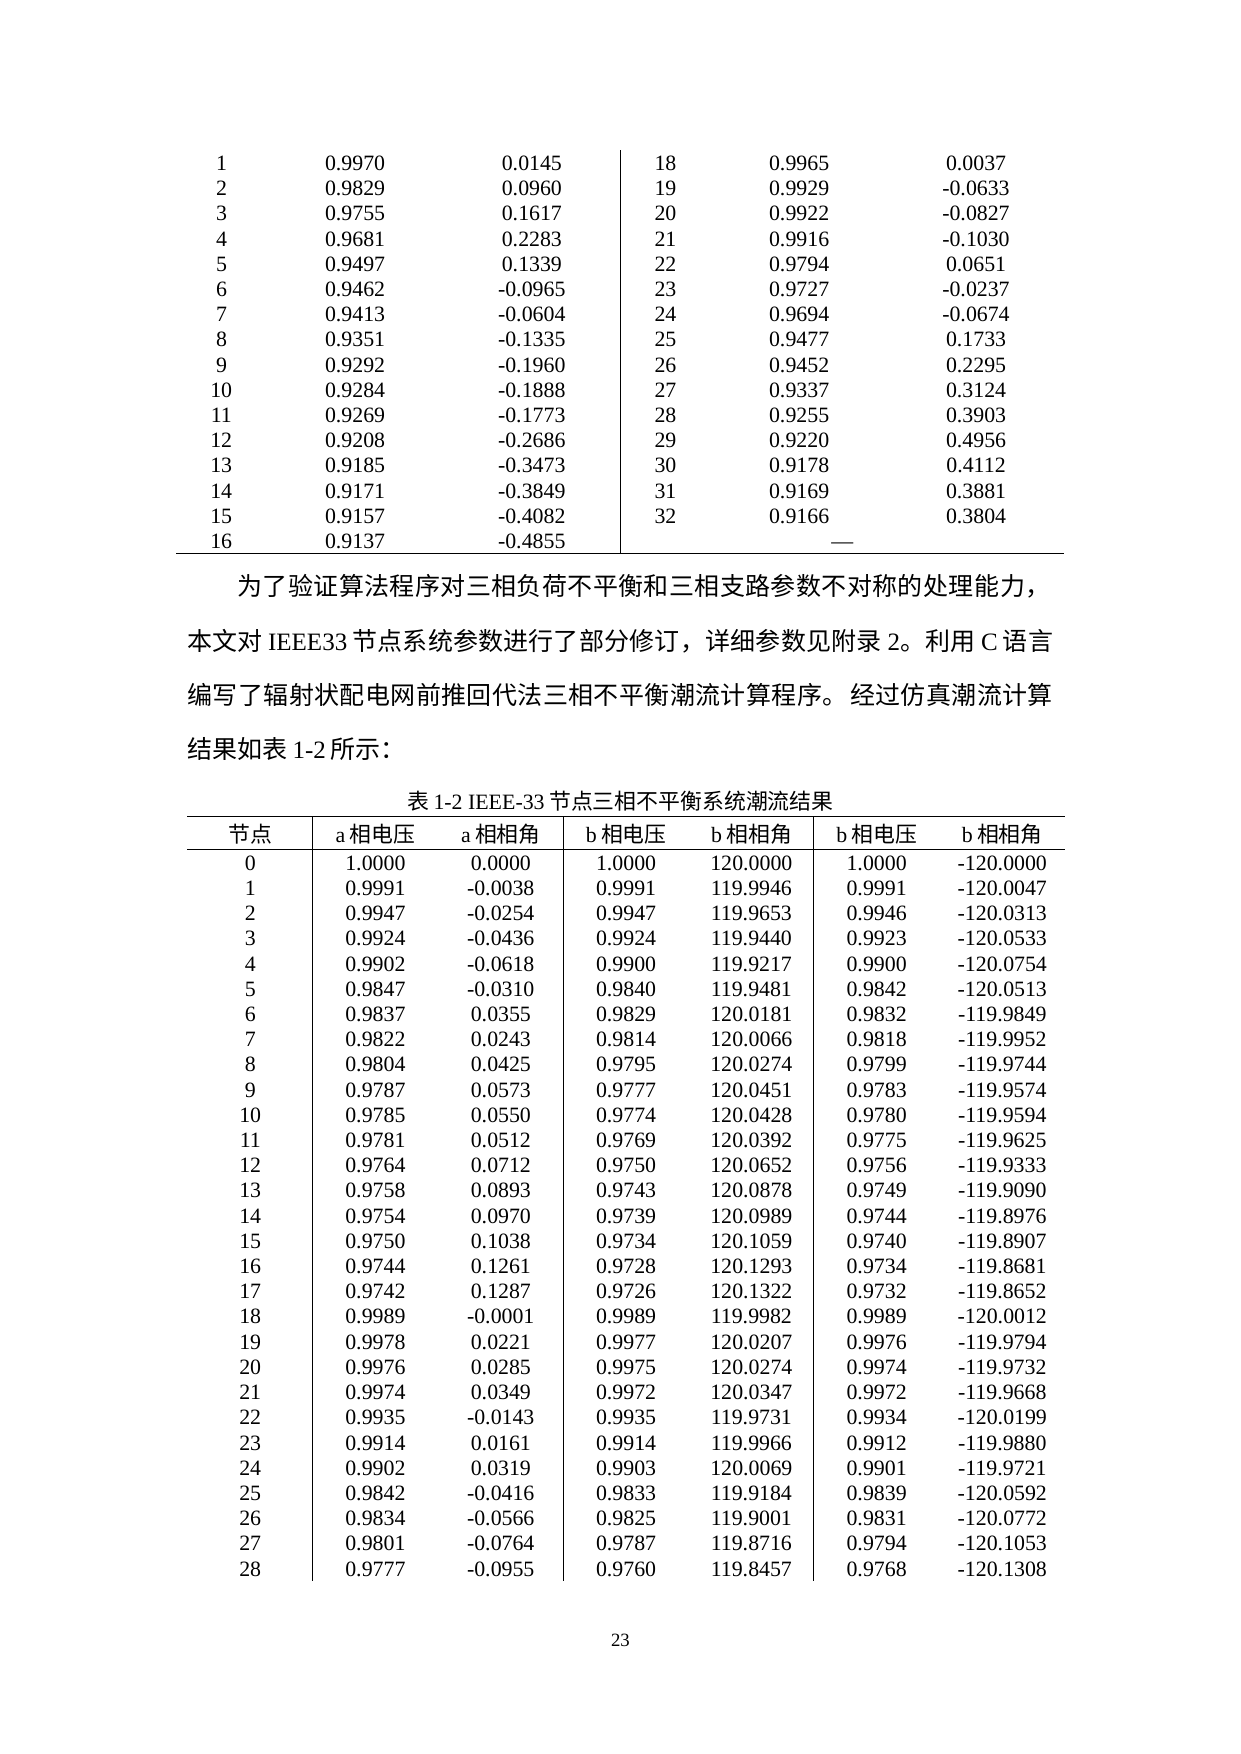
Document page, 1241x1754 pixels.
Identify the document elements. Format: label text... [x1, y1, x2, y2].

table_cell -119.9880 [939, 1430, 1065, 1455]
table_cell 11 [187, 1127, 312, 1152]
table_cell 0.9169 [711, 478, 887, 503]
table_cell 0.0651 [888, 251, 1064, 276]
table_cell 0.1733 [888, 326, 1064, 352]
table_cell 0.9777 [313, 1556, 438, 1581]
table_cell 0.9775 [814, 1127, 939, 1152]
table_cell 4 [187, 951, 312, 976]
table_cell -120.0000 [939, 850, 1065, 875]
table_cell 2 [187, 900, 312, 925]
table_cell 0.9947 [313, 900, 438, 925]
table_cell 28 [187, 1556, 312, 1581]
table_cell 10 [176, 377, 266, 402]
table_cell 120.0066 [689, 1026, 813, 1051]
table_cell 0.9777 [564, 1077, 689, 1102]
table_cell 0.9970 [266, 150, 443, 175]
table_cell 0.9749 [814, 1178, 939, 1203]
table_cell 0.9837 [313, 1001, 438, 1026]
table_cell -0.0001 [438, 1304, 563, 1329]
table_cell -119.9594 [939, 1102, 1065, 1127]
table_cell 0.4112 [888, 453, 1064, 478]
table_cell 13 [187, 1178, 312, 1203]
table_cell 0.9829 [564, 1001, 689, 1026]
table_header b相电压 [564, 817, 689, 849]
table_cell 20 [621, 200, 711, 226]
table_cell 0.9292 [266, 352, 443, 377]
table_cell -0.0633 [888, 175, 1064, 200]
table_cell 24 [187, 1455, 312, 1480]
table_cell 0.9137 [266, 528, 443, 553]
table_cell -0.0618 [438, 951, 563, 976]
table_cell 1 [176, 150, 266, 175]
table_cell 120.0207 [689, 1329, 813, 1354]
table_cell 14 [187, 1203, 312, 1228]
table_cell 119.9217 [689, 951, 813, 976]
table_cell 0.9902 [313, 1455, 438, 1480]
table_cell -0.3473 [443, 453, 620, 478]
table_cell -0.0416 [438, 1480, 563, 1505]
table_cell -0.0827 [888, 200, 1064, 226]
table_cell 0.9825 [564, 1505, 689, 1530]
table_cell 5 [187, 976, 312, 1001]
table_cell -0.0764 [438, 1530, 563, 1556]
table_cell 16 [187, 1253, 312, 1278]
table_cell -0.3849 [443, 478, 620, 503]
table_cell -119.9849 [939, 1001, 1065, 1026]
table_cell 0.0893 [438, 1178, 563, 1203]
table_cell 0.9208 [266, 427, 443, 452]
table_cell 3 [187, 925, 312, 951]
table_cell 120.0274 [689, 1051, 813, 1077]
table_cell 119.9966 [689, 1430, 813, 1455]
table_cell 6 [176, 276, 266, 301]
table_cell -120.0199 [939, 1404, 1065, 1429]
table_cell 0.9750 [564, 1152, 689, 1177]
table_cell 0.1287 [438, 1278, 563, 1303]
table_cell 0.9769 [564, 1127, 689, 1152]
table_cell 0.9755 [266, 200, 443, 226]
table_cell -119.9625 [939, 1127, 1065, 1152]
table_cell 0.9965 [711, 150, 887, 175]
table_cell 0.9839 [814, 1480, 939, 1505]
table_cell 0.9744 [814, 1203, 939, 1228]
table_cell 119.8716 [689, 1530, 813, 1556]
table_cell -0.1888 [443, 377, 620, 402]
table_cell 0.9754 [313, 1203, 438, 1228]
table_cell 0.9178 [711, 453, 887, 478]
table_cell 0.9694 [711, 301, 887, 326]
table_cell 7 [176, 301, 266, 326]
table_cell 120.0652 [689, 1152, 813, 1177]
table_cell 0.9900 [814, 951, 939, 976]
table_cell 120.0392 [689, 1127, 813, 1152]
table_cell -0.1773 [443, 402, 620, 427]
table_cell -120.1053 [939, 1530, 1065, 1556]
table_cell -0.0310 [438, 976, 563, 1001]
table_header b相电压 [814, 817, 939, 849]
table_cell 0.9842 [814, 976, 939, 1001]
table_cell 0.9974 [814, 1354, 939, 1379]
table_cell 0.9269 [266, 402, 443, 427]
table_cell 1.0000 [313, 850, 438, 875]
table_cell 0.9818 [814, 1026, 939, 1051]
table_cell -119.8907 [939, 1228, 1065, 1253]
table_cell 0.9799 [814, 1051, 939, 1077]
table_cell 0 [187, 850, 312, 875]
table_cell 8 [187, 1051, 312, 1077]
table_cell 0.1038 [438, 1228, 563, 1253]
table_cell 0.9787 [313, 1077, 438, 1102]
table_cell 1.0000 [814, 850, 939, 875]
table_cell -119.9744 [939, 1051, 1065, 1077]
table_header a相电压 [313, 817, 438, 849]
table_cell 0.3903 [888, 402, 1064, 427]
table_cell 0.9220 [711, 427, 887, 452]
table_cell 0.9842 [313, 1480, 438, 1505]
table_cell 0.9902 [313, 951, 438, 976]
table_cell 3 [176, 200, 266, 226]
table_cell 0.9785 [313, 1102, 438, 1127]
table_cell 0.0425 [438, 1051, 563, 1077]
table_cell 0.9497 [266, 251, 443, 276]
table_cell 0.2283 [443, 226, 620, 251]
table_cell 14 [176, 478, 266, 503]
table_cell -0.4855 [443, 528, 620, 553]
table_cell 0.9989 [313, 1304, 438, 1329]
table_cell 0.9783 [814, 1077, 939, 1102]
table_cell 1 [187, 875, 312, 900]
table_cell 13 [176, 453, 266, 478]
table_cell 0.9976 [814, 1329, 939, 1354]
table_cell 26 [621, 352, 711, 377]
table_cell 18 [621, 150, 711, 175]
table_cell 0.0349 [438, 1379, 563, 1404]
table_cell 0.1339 [443, 251, 620, 276]
table_cell 0.9991 [814, 875, 939, 900]
table_cell 0.3881 [888, 478, 1064, 503]
table_cell 31 [621, 478, 711, 503]
table_cell -120.0047 [939, 875, 1065, 900]
table_cell -119.9090 [939, 1178, 1065, 1203]
table_cell 119.9653 [689, 900, 813, 925]
table_cell 0.9831 [814, 1505, 939, 1530]
table_cell 120.1322 [689, 1278, 813, 1303]
table_cell 0.9834 [313, 1505, 438, 1530]
table_cell 0.0000 [438, 850, 563, 875]
table_cell 119.8457 [689, 1556, 813, 1581]
table_cell 0.9739 [564, 1203, 689, 1228]
table_cell -119.9333 [939, 1152, 1065, 1177]
table_cell -119.8652 [939, 1278, 1065, 1303]
table_cell 0.9284 [266, 377, 443, 402]
table_cell 0.9976 [313, 1354, 438, 1379]
table_cell -120.0513 [939, 976, 1065, 1001]
table_cell 9 [187, 1077, 312, 1102]
table_cell 8 [176, 326, 266, 352]
table_cell 22 [187, 1404, 312, 1429]
table_cell 0.9989 [814, 1304, 939, 1329]
table_cell 0.9972 [814, 1379, 939, 1404]
table_cell 0.9734 [814, 1253, 939, 1278]
table_cell -0.0674 [888, 301, 1064, 326]
table_cell 0.9462 [266, 276, 443, 301]
table_cell 0.9452 [711, 352, 887, 377]
table_cell 0.9847 [313, 976, 438, 1001]
table_cell -0.0965 [443, 276, 620, 301]
table_cell 0.9935 [313, 1404, 438, 1429]
table_cell -119.8976 [939, 1203, 1065, 1228]
table_cell -120.1308 [939, 1556, 1065, 1581]
table_cell -119.9794 [939, 1329, 1065, 1354]
table_cell 0.9924 [313, 925, 438, 951]
table_cell -0.1030 [888, 226, 1064, 251]
table_cell -119.9732 [939, 1354, 1065, 1379]
table_cell 0.9337 [711, 377, 887, 402]
table_cell 0.9991 [313, 875, 438, 900]
table_cell 120.0428 [689, 1102, 813, 1127]
table_cell 4 [176, 226, 266, 251]
table_cell -120.0592 [939, 1480, 1065, 1505]
table_cell 0.9740 [814, 1228, 939, 1253]
table_cell 19 [621, 175, 711, 200]
table_cell 0.1261 [438, 1253, 563, 1278]
table_cell 0.9794 [814, 1530, 939, 1556]
table_cell 0.9726 [564, 1278, 689, 1303]
table_cell 0.3804 [888, 503, 1064, 528]
table_cell -120.0772 [939, 1505, 1065, 1530]
table_cell 120.0000 [689, 850, 813, 875]
table_cell 24 [621, 301, 711, 326]
table_cell 0.2295 [888, 352, 1064, 377]
table_cell 2 [176, 175, 266, 200]
table_cell 25 [187, 1480, 312, 1505]
table_cell 0.9727 [711, 276, 887, 301]
table_cell -0.2686 [443, 427, 620, 452]
table_cell 119.9001 [689, 1505, 813, 1530]
table_cell 0.9171 [266, 478, 443, 503]
table_cell 0.9914 [313, 1430, 438, 1455]
table_cell 0.9255 [711, 402, 887, 427]
table_cell 30 [621, 453, 711, 478]
table_cell 120.1059 [689, 1228, 813, 1253]
table_cell -0.0143 [438, 1404, 563, 1429]
table_cell 0.9742 [313, 1278, 438, 1303]
table_cell 0.9732 [814, 1278, 939, 1303]
table_cell 22 [621, 251, 711, 276]
table_cell 25 [621, 326, 711, 352]
table_cell 120.1293 [689, 1253, 813, 1278]
table_cell -119.9721 [939, 1455, 1065, 1480]
table_cell 17 [187, 1278, 312, 1303]
table_cell -0.0254 [438, 900, 563, 925]
table_cell 0.9794 [711, 251, 887, 276]
table_cell 9 [176, 352, 266, 377]
table_cell 0.0319 [438, 1455, 563, 1480]
table_cell 0.0960 [443, 175, 620, 200]
table_cell 0.1617 [443, 200, 620, 226]
table_cell 120.0878 [689, 1178, 813, 1203]
table_cell 0.0512 [438, 1127, 563, 1152]
table_cell 1.0000 [564, 850, 689, 875]
table_cell 0.0712 [438, 1152, 563, 1177]
table_cell -119.9668 [939, 1379, 1065, 1404]
table_cell 0.0161 [438, 1430, 563, 1455]
table_cell 120.0181 [689, 1001, 813, 1026]
table_cell 0.0221 [438, 1329, 563, 1354]
table_cell 0.9814 [564, 1026, 689, 1051]
table_cell 120.0274 [689, 1354, 813, 1379]
table_cell 0.4956 [888, 427, 1064, 452]
table_cell -0.0436 [438, 925, 563, 951]
table_cell 0.9903 [564, 1455, 689, 1480]
table_cell 0.9413 [266, 301, 443, 326]
table_cell 0.9760 [564, 1556, 689, 1581]
table_cell 0.0037 [888, 150, 1064, 175]
table_cell 12 [176, 427, 266, 452]
table_cell 15 [176, 503, 266, 528]
table_cell 0.9977 [564, 1329, 689, 1354]
table_cell 0.9756 [814, 1152, 939, 1177]
table_cell 6 [187, 1001, 312, 1026]
table_cell 0.9157 [266, 503, 443, 528]
table_cell -0.0038 [438, 875, 563, 900]
table_cell 21 [187, 1379, 312, 1404]
table_cell 0.9764 [313, 1152, 438, 1177]
table_cell 0.9166 [711, 503, 887, 528]
table_cell -0.4082 [443, 503, 620, 528]
table_cell -120.0754 [939, 951, 1065, 976]
table_cell -0.0604 [443, 301, 620, 326]
table_cell 19 [187, 1329, 312, 1354]
table_cell 0.9728 [564, 1253, 689, 1278]
table_cell -119.9574 [939, 1077, 1065, 1102]
table_cell 0.0970 [438, 1203, 563, 1228]
table_cell 10 [187, 1102, 312, 1127]
table_cell 0.9924 [564, 925, 689, 951]
table_cell 0.9901 [814, 1455, 939, 1480]
table_cell 0.0573 [438, 1077, 563, 1102]
table_cell 119.9440 [689, 925, 813, 951]
table_cell 12 [187, 1152, 312, 1177]
table_cell 119.9731 [689, 1404, 813, 1429]
table_cell 0.9351 [266, 326, 443, 352]
table_cell 0.9744 [313, 1253, 438, 1278]
table_cell 0.9734 [564, 1228, 689, 1253]
table_cell 0.9804 [313, 1051, 438, 1077]
table_cell 20 [187, 1354, 312, 1379]
table_cell 0.9185 [266, 453, 443, 478]
table_cell 0.0550 [438, 1102, 563, 1127]
table_cell 0.9787 [564, 1530, 689, 1556]
table_cell 0.9840 [564, 976, 689, 1001]
table_cell 0.0285 [438, 1354, 563, 1379]
table_cell 23 [621, 276, 711, 301]
table_cell 0.9946 [814, 900, 939, 925]
table_cell 29 [621, 427, 711, 452]
table_cell 0.9774 [564, 1102, 689, 1127]
table_cell 0.9989 [564, 1304, 689, 1329]
table_cell 15 [187, 1228, 312, 1253]
table_cell 0.9780 [814, 1102, 939, 1127]
table_cell 120.0989 [689, 1203, 813, 1228]
table_header a相相角 [438, 817, 563, 849]
table_cell 0.9743 [564, 1178, 689, 1203]
table_cell 5 [176, 251, 266, 276]
table_cell 120.0347 [689, 1379, 813, 1404]
table_cell 0.9935 [564, 1404, 689, 1429]
text 为了验证算法程序对三相负荷不平衡和三相支路参数不对称的处理能力，本文对IEEE33节点系统参数进行了部分修订，详细参数见附录2。利用C语言编写了辐射状配电网前推回代法三相不平衡潮流计算程序。经过仿真潮流计算结果如表1-2所示： [187, 567, 1053, 766]
table_cell -0.0955 [438, 1556, 563, 1581]
table_cell -120.0533 [939, 925, 1065, 951]
table_cell 0.9781 [313, 1127, 438, 1152]
table_cell 0.0243 [438, 1026, 563, 1051]
table_cell 0.9801 [313, 1530, 438, 1556]
table_cell 0.9914 [564, 1430, 689, 1455]
table_cell 0.9829 [266, 175, 443, 200]
table_cell 0.9750 [313, 1228, 438, 1253]
table_header 节点 [187, 817, 312, 849]
table_cell -0.0237 [888, 276, 1064, 301]
table_cell 7 [187, 1026, 312, 1051]
table_cell 120.0069 [689, 1455, 813, 1480]
table_cell 0.0145 [443, 150, 620, 175]
table_cell 0.3124 [888, 377, 1064, 402]
table_cell 23 [187, 1430, 312, 1455]
table_cell -119.8681 [939, 1253, 1065, 1278]
table_cell 120.0451 [689, 1077, 813, 1102]
table_cell 0.9833 [564, 1480, 689, 1505]
table_cell 0.9991 [564, 875, 689, 900]
table_cell 0.9972 [564, 1379, 689, 1404]
table_header b相相角 [689, 817, 813, 849]
table_cell 119.9946 [689, 875, 813, 900]
table_cell 0.9681 [266, 226, 443, 251]
table_cell 28 [621, 402, 711, 427]
table_cell 0.9978 [313, 1329, 438, 1354]
table_cell 0.9934 [814, 1404, 939, 1429]
table_cell -120.0313 [939, 900, 1065, 925]
table_cell 0.9795 [564, 1051, 689, 1077]
table_cell -0.0566 [438, 1505, 563, 1530]
text 表1-2 IEEE-33节点三相不平衡系统潮流结果 [187, 784, 1053, 816]
table_cell 0.9916 [711, 226, 887, 251]
table_cell — [621, 528, 1064, 553]
table_cell 0.9912 [814, 1430, 939, 1455]
table_cell 0.9929 [711, 175, 887, 200]
table_cell 0.9477 [711, 326, 887, 352]
table_cell 0.9947 [564, 900, 689, 925]
table_cell 27 [187, 1530, 312, 1556]
table_cell 0.9975 [564, 1354, 689, 1379]
table_cell 0.0355 [438, 1001, 563, 1026]
table_cell 0.9923 [814, 925, 939, 951]
table_cell 119.9184 [689, 1480, 813, 1505]
table_cell 119.9982 [689, 1304, 813, 1329]
table_cell -0.1335 [443, 326, 620, 352]
table_cell 0.9974 [313, 1379, 438, 1404]
table_cell 26 [187, 1505, 312, 1530]
table_cell 32 [621, 503, 711, 528]
table_cell 0.9822 [313, 1026, 438, 1051]
table_cell 0.9922 [711, 200, 887, 226]
table_cell -119.9952 [939, 1026, 1065, 1051]
table_cell 0.9758 [313, 1178, 438, 1203]
table_cell 0.9768 [814, 1556, 939, 1581]
table_cell -0.1960 [443, 352, 620, 377]
table_cell 16 [176, 528, 266, 553]
table_header b相相角 [939, 817, 1065, 849]
table_cell 18 [187, 1304, 312, 1329]
table_cell 11 [176, 402, 266, 427]
table_cell 21 [621, 226, 711, 251]
table_cell 27 [621, 377, 711, 402]
table_cell 0.9832 [814, 1001, 939, 1026]
table_cell -120.0012 [939, 1304, 1065, 1329]
table_cell 0.9900 [564, 951, 689, 976]
table_cell 119.9481 [689, 976, 813, 1001]
